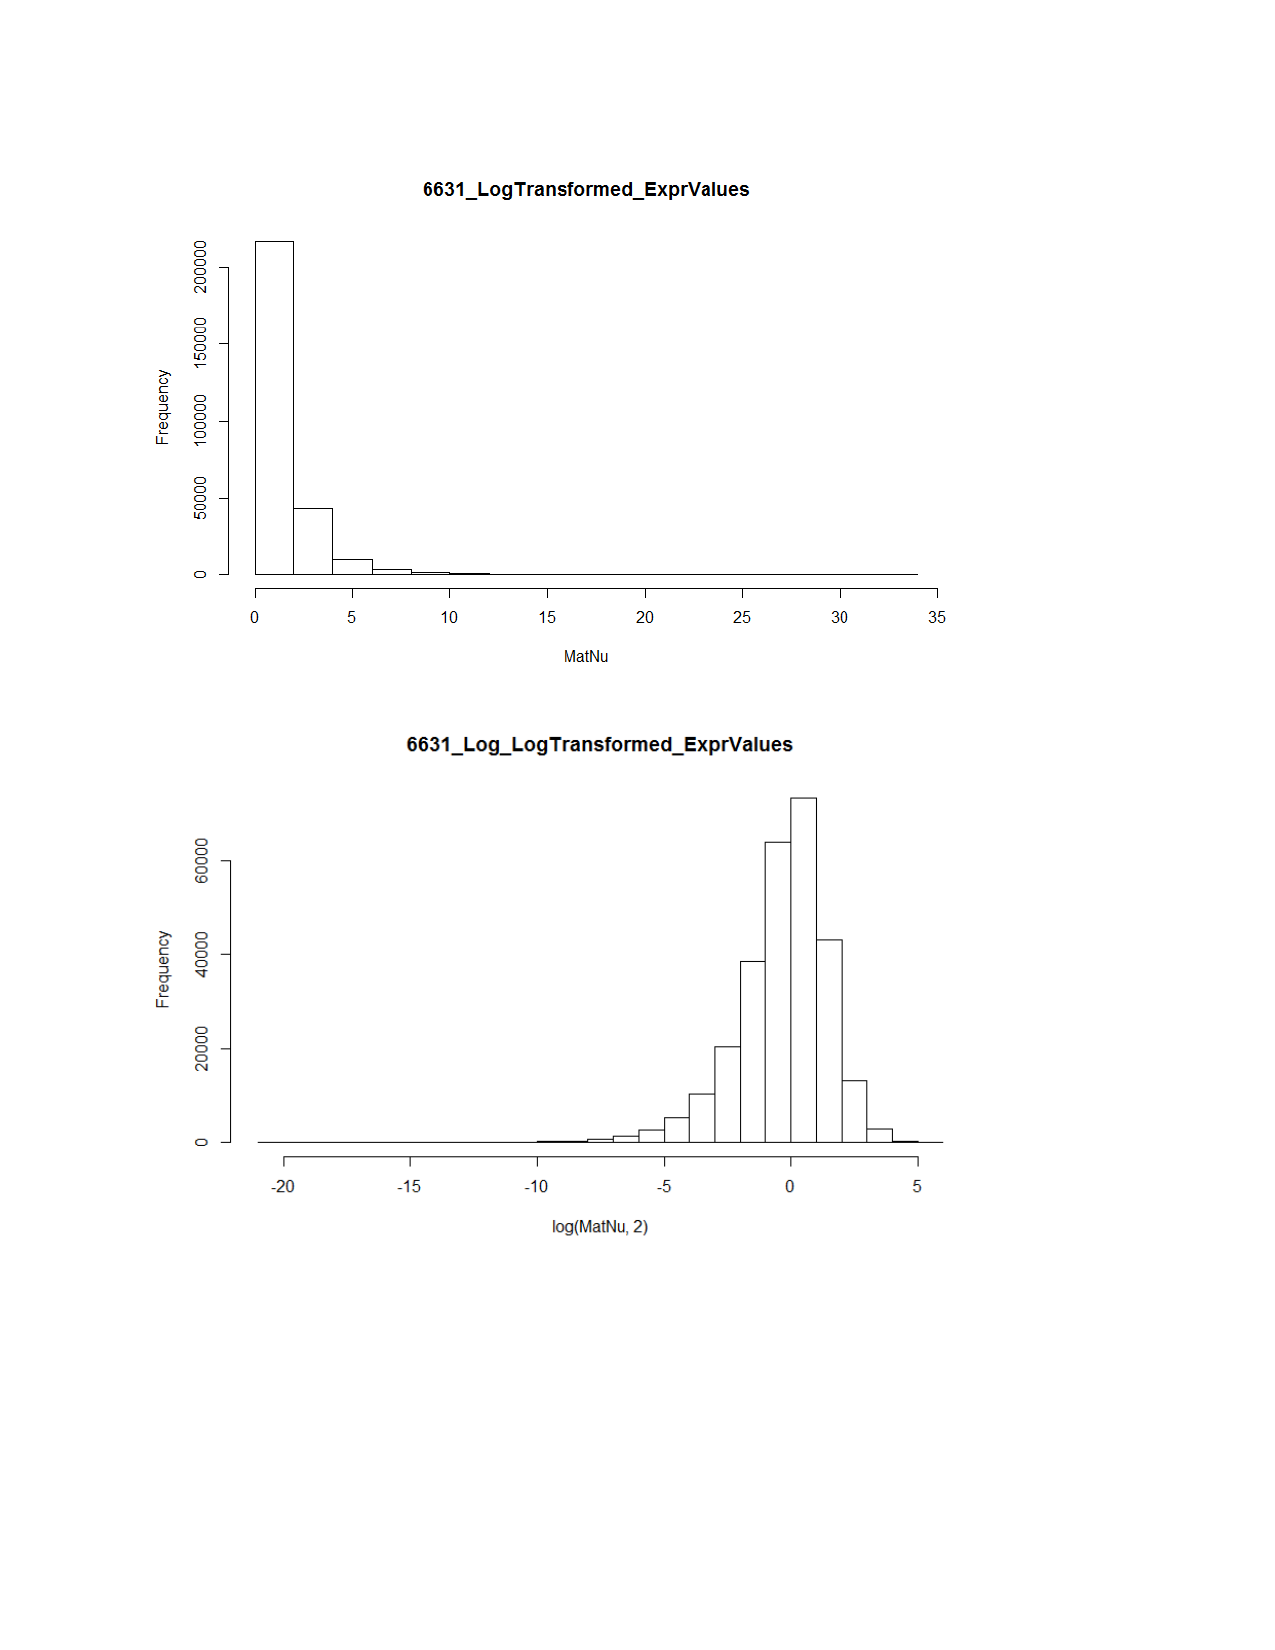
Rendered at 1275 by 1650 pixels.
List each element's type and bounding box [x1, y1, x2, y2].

picture [150, 703, 1012, 1257]
picture [150, 150, 984, 685]
